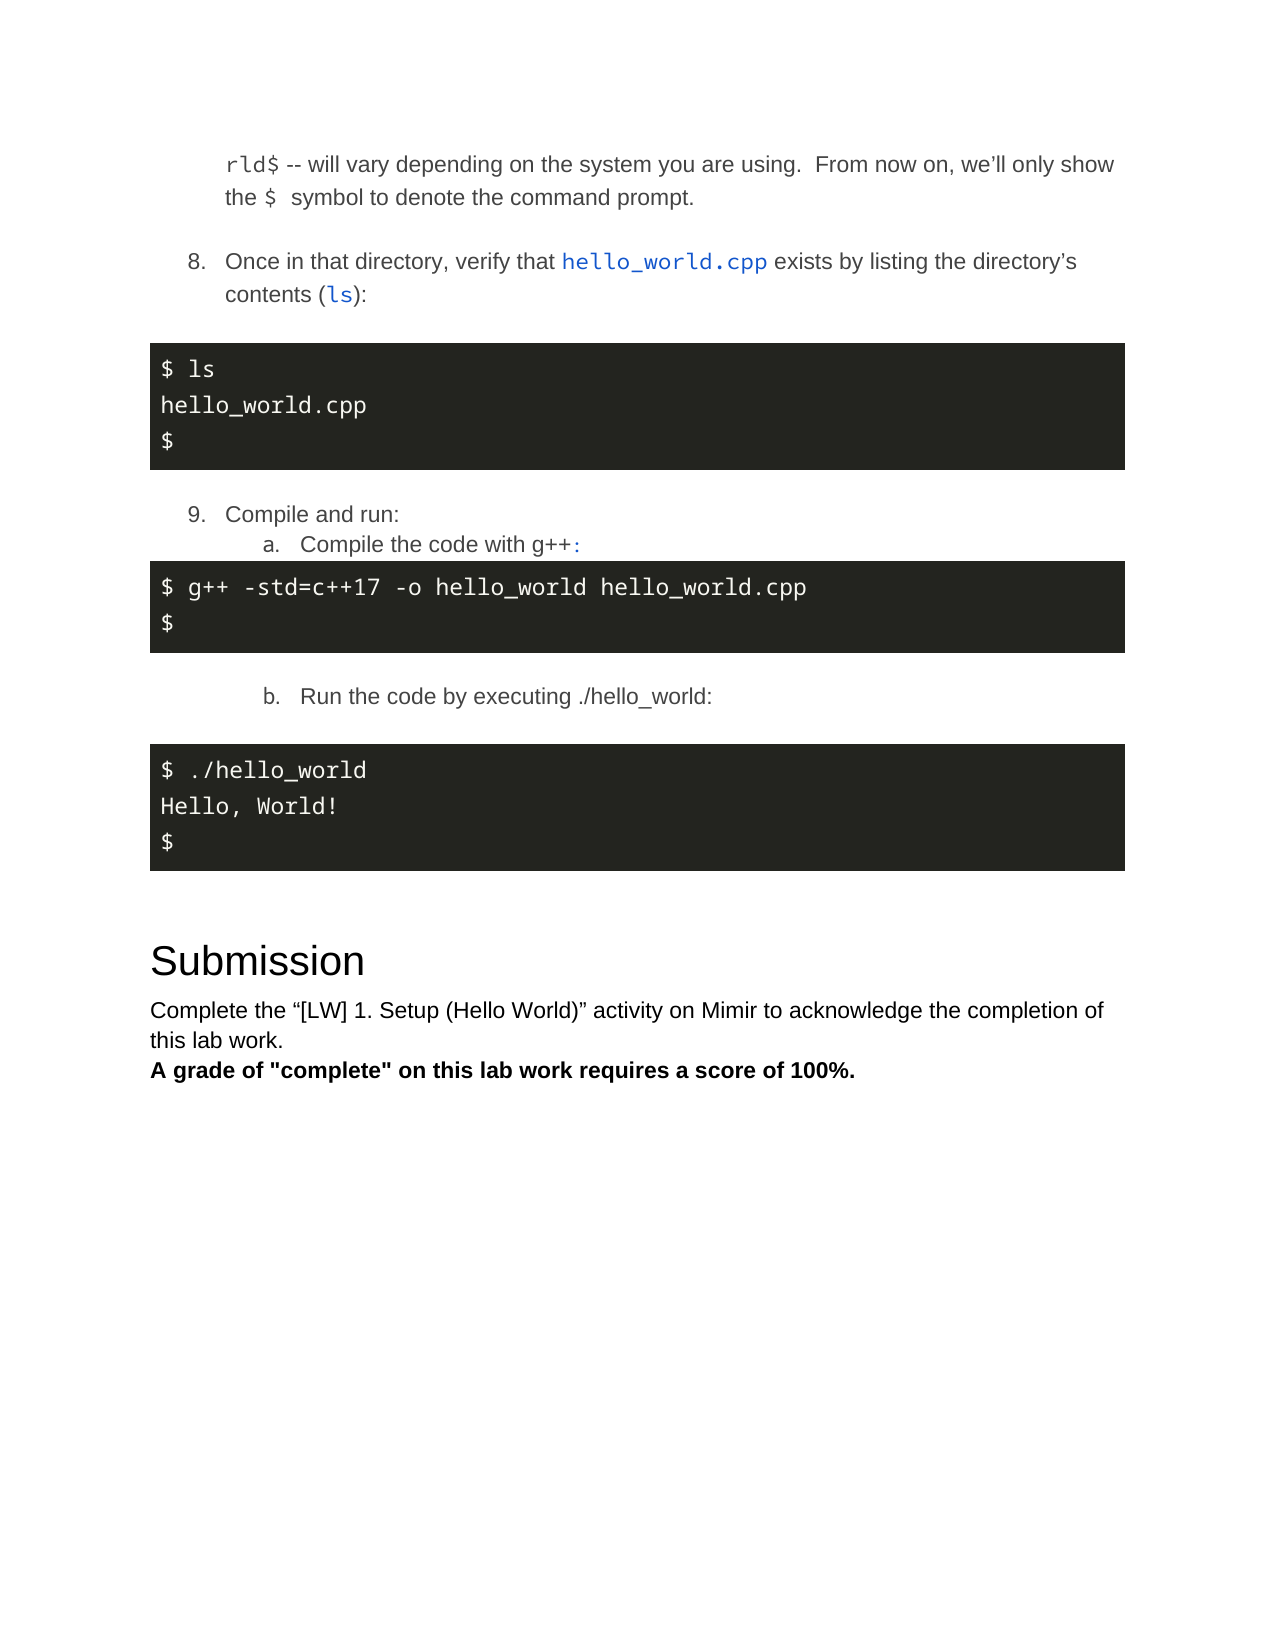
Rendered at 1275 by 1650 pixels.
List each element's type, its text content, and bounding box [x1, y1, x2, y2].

list Run the code by executing ./hello_world: [262, 683, 1125, 709]
list Compile and run: [187, 501, 1125, 527]
table_header $ g++ -std=c++17 -o hello_world hello_world.cpp $ [150, 561, 1125, 653]
subtitle Submission [150, 937, 1125, 984]
list Compile the code with g++: [262, 531, 1125, 557]
table_header $ ./hello_world Hello, World! $ [150, 744, 1125, 871]
table_header $ ls hello_world.cpp $ [150, 343, 1125, 470]
text Complete the “[LW] 1. Setup (Hello World)” activity on Mimir to acknowledge the completion of this lab work. [150, 997, 1125, 1054]
text A grade of "complete" on this lab work requires a score of 100%. [150, 1057, 1125, 1084]
list Once in that directory, verify that hello_world.cpp exists by listing the directory’s contents (ls): [187, 246, 1125, 339]
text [225, 150, 1125, 212]
